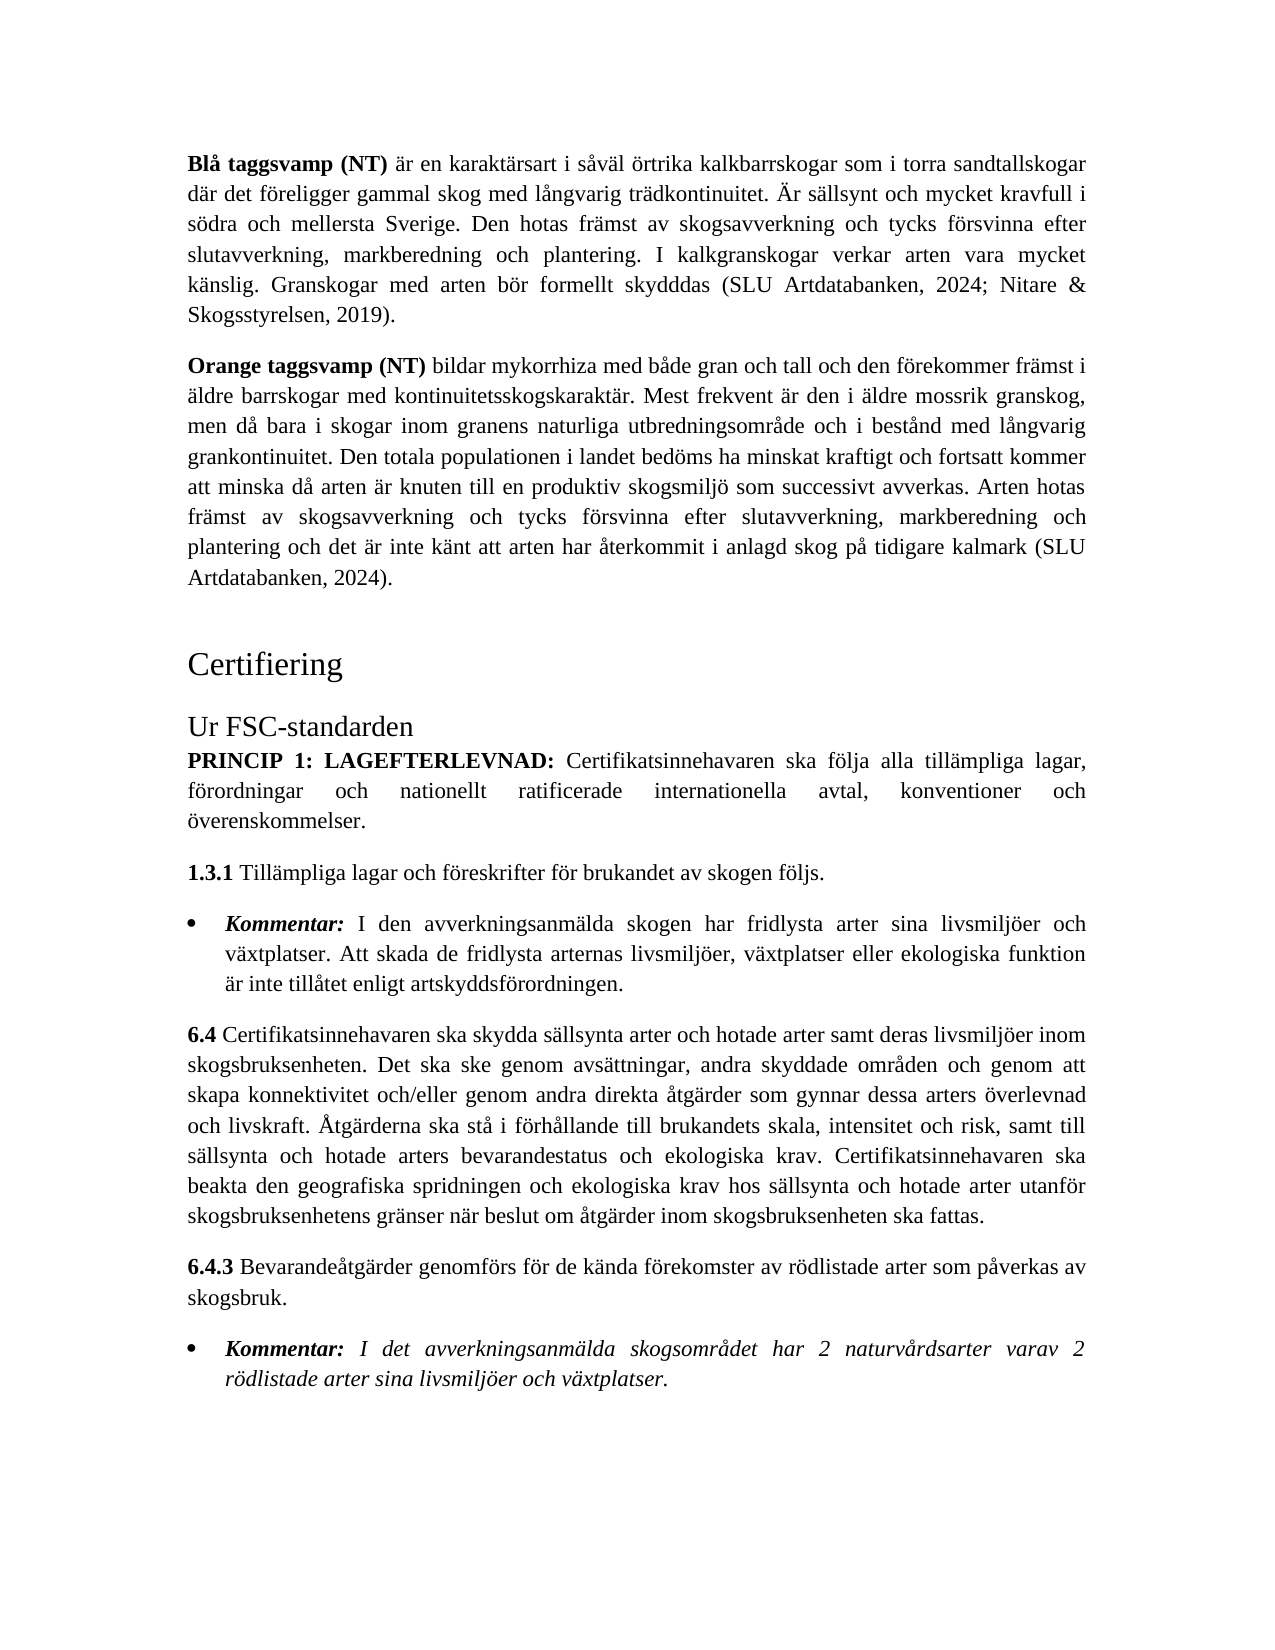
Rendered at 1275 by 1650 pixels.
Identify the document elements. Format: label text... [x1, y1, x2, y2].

list Kommentar: I den avverkningsanmälda skogen har fridlysta arter sina livsmiljöer och växtplatser. Att skada de fridlysta arternas livsmiljöer, växtplatser eller ekologiska funktion är inte tillåtet enligt artskyddsförordningen. [187, 910, 1087, 996]
text Blå taggsvamp (NT) är en karaktärsart i såväl örtrika kalkbarrskogar som i torra sandtallskogar där det föreligger gammal skog med långvarig trädkontinuitet. Är sällsynt och mycket kravfull i södra och mellersta Sverige. Den hotas främst av skogsavverkning och tycks försvinna efter slutavverkning, markberedning och plantering. I kalkgranskogar verkar arten vara mycket känslig. Granskogar med arten bör formellt skydddas (SLU Artdatabanken, 2024; Nitare & Skogsstyrelsen, 2019). [187, 150, 1087, 327]
text PRINCIP 1: LAGEFTERLEVNAD: Certifikatsinnehavaren ska följa alla tillämpliga lagar, förordningar och nationellt ratificerade internationella avtal, konventioner och överenskommelser. [187, 747, 1087, 834]
text Orange taggsvamp (NT) bildar mykorrhiza med både gran och tall och den förekommer främst i äldre barrskogar med kontinuitetsskogskaraktär. Mest frekvent är den i äldre mossrik granskog, men då bara i skogar inom granens naturliga utbredningsområde och i bestånd med långvarig grankontinuitet. Den totala populationen i landet bedöms ha minskat kraftigt och fortsatt kommer att minska då arten är knuten till en produktiv skogsmiljö som successivt avverkas. Arten hotas främst av skogsavverkning och tycks försvinna efter slutavverkning, markberedning och plantering och det är inte känt att arten har återkommit i anlagd skog på tidigare kalmark (SLU Artdatabanken, 2024). [187, 352, 1087, 590]
subtitle Ur FSC-standarden [187, 709, 1087, 742]
text 1.3.1 Tillämpliga lagar och föreskrifter för brukandet av skogen följs. [187, 859, 1087, 885]
text 6.4 Certifikatsinnehavaren ska skydda sällsynta arter och hotade arter samt deras livsmiljöer inom skogsbruksenheten. Det ska ske genom avsättningar, andra skyddade områden och genom att skapa konnektivitet och/eller genom andra direkta åtgärder som gynnar dessa arters överlevnad och livskraft. Åtgärderna ska stå i förhållande till brukandets skala, intensitet och risk, samt till sällsynta och hotade arters bevarandestatus och ekologiska krav. Certifikatsinnehavaren ska beakta den geografiska spridningen och ekologiska krav hos sällsynta och hotade arter utanför skogsbruksenhetens gränser när beslut om åtgärder inom skogsbruksenheten ska fattas. [187, 1021, 1087, 1229]
list Kommentar: I det avverkningsanmälda skogsområdet har 2 naturvårdsarter varav 2 rödlistade arter sina livsmiljöer och växtplatser. [187, 1335, 1087, 1391]
subtitle Certifiering [187, 644, 1087, 682]
text 6.4.3 Bevarandeåtgärder genomförs för de kända förekomster av rödlistade arter som påverkas av skogsbruk. [187, 1253, 1087, 1310]
